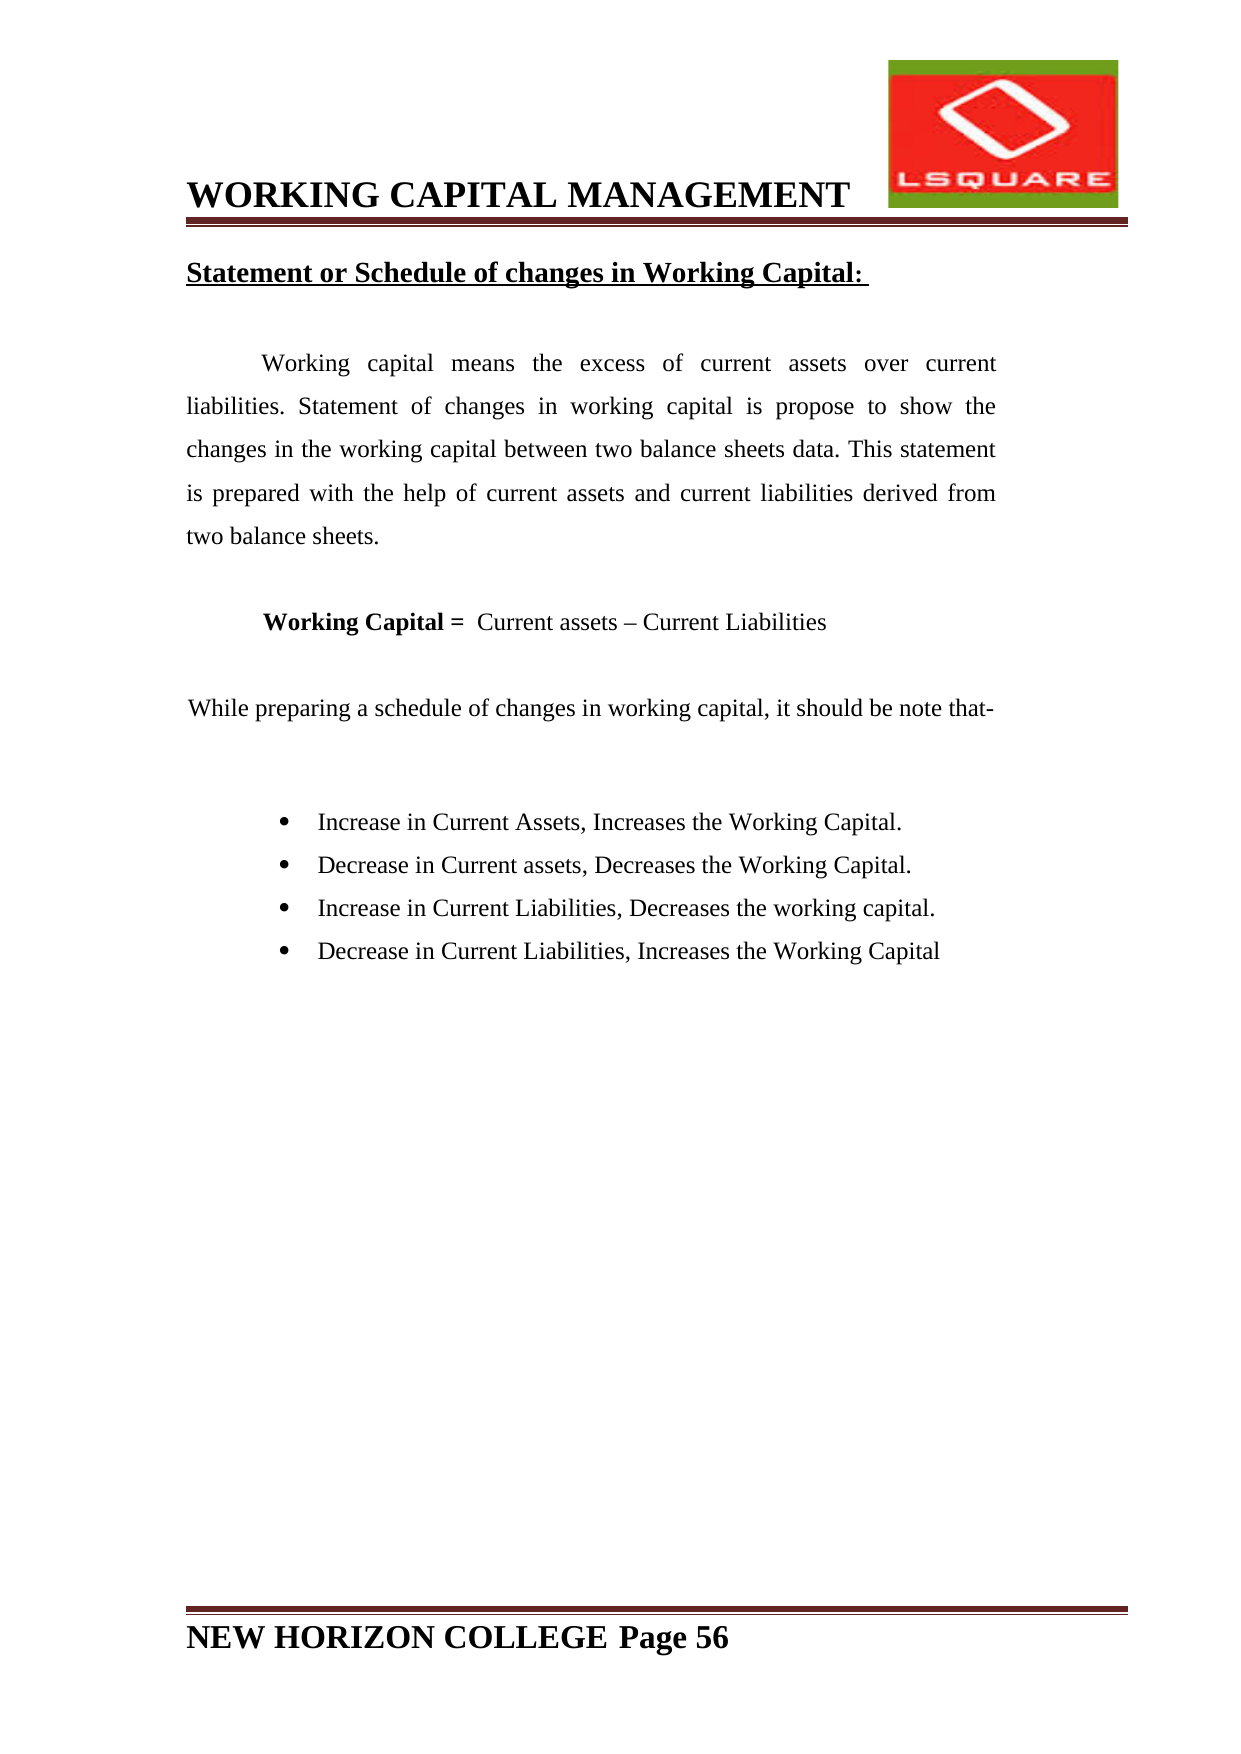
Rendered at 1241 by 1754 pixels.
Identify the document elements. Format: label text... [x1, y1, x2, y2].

list Decrease in Current Liabilities, Increases the Working Capital [280, 936, 1128, 965]
picture [888, 60, 1119, 208]
list Increase in Current Assets, Increases the Working Capital. [280, 807, 999, 836]
list Decrease in Current assets, Decreases the Working Capital. [280, 850, 999, 879]
text Working capital means the excess of current assets over current liabilities. Statement of changes in working capital is propose to show the changes in the working capital between two balance sheets data. This statement is prepared with the help of current assets and current liabilities derived from two balance sheets. [186, 348, 997, 549]
list Increase in Current Liabilities, Decreases the working capital. [280, 893, 999, 922]
text Statement or Schedule of changes in Working Capital: [186, 255, 997, 288]
text Working Capital = Current assets – Current Liabilities [188, 607, 1128, 636]
text While preparing a schedule of changes in working capital, it should be note that- [188, 693, 1128, 722]
